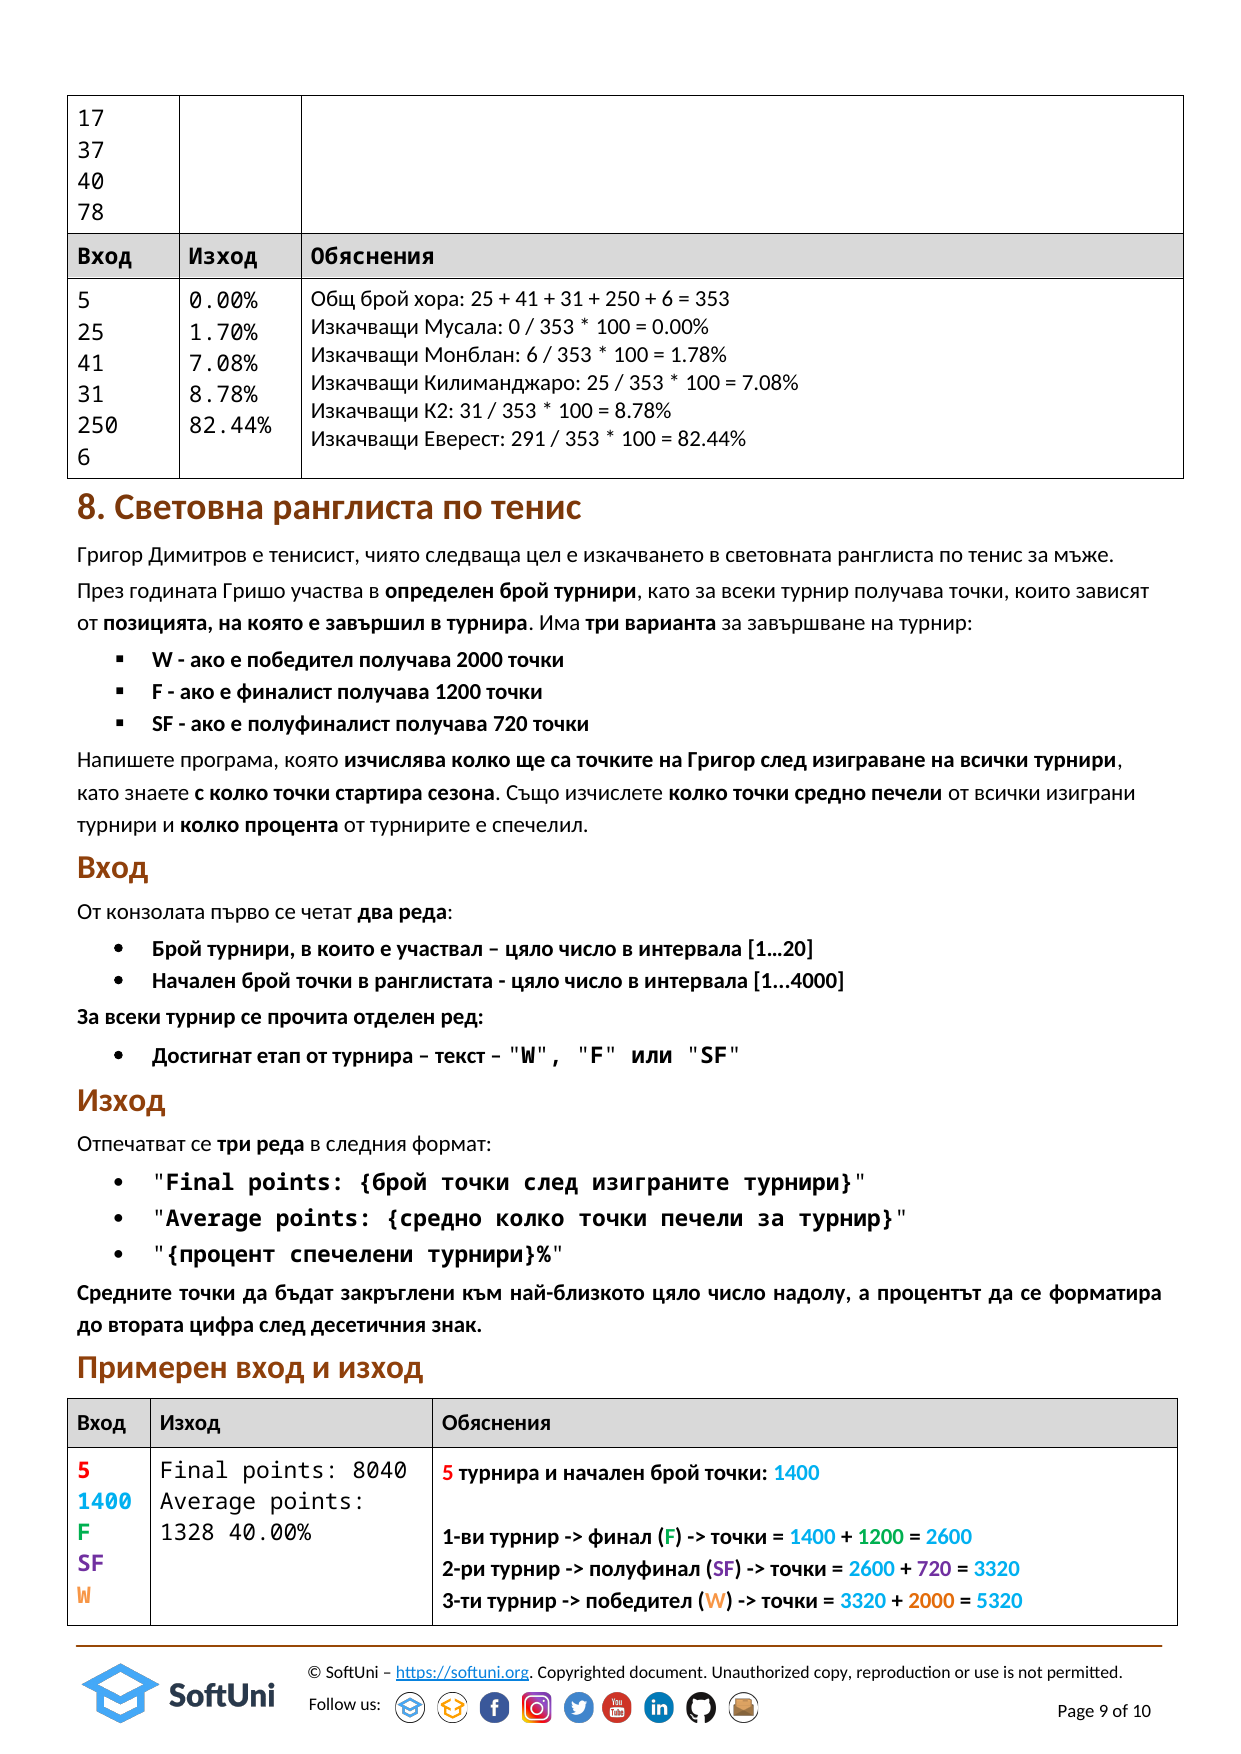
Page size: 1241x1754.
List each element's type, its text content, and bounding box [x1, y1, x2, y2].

list Брой турнири, в които е участвал – цяло число в интервала [1…20] [114, 934, 1163, 962]
table_cell Обяснения [302, 234, 1183, 277]
list "{процент спечелени турнири}%" [114, 1238, 1163, 1269]
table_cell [302, 96, 1183, 233]
table_cell Общ брой хора: 25 + 41 + 31 + 250 + 6 = 353 Изкачващи Мусала: 0 / 353 * 100 = 0.00% Изкачващи Монблан: 6 / 353 * 100 = 1.78% Изкачващи Килиманджаро: 25 / 353 * 100 = 7.08% Изкачващи К2: 31 / 353 * 100 = 8.78% Изкачващи Еверест: 291 / 353 * 100 = 82.44% [302, 279, 1183, 478]
text Напишете програма, която изчислява колко ще са точките на Григор след изиграване на всички турнири, като знаете с колко точки стартира сезона. Също изчислете колко точки средно печели от всички изиграни турнири и колко процента от турнирите е спечелил. [77, 746, 1163, 838]
table_header Вход [68, 1399, 150, 1447]
picture [564, 1692, 594, 1723]
subtitle Вход [77, 846, 1163, 887]
picture [395, 1692, 425, 1723]
table_header Изход [151, 1399, 432, 1447]
picture [686, 1692, 716, 1723]
subtitle 8. Световна ранглиста по тенис [77, 483, 1163, 529]
picture [665, 1692, 674, 1701]
list SF - ако е полуфиналист получава 720 точки [114, 709, 1163, 737]
list Начален брой точки в ранглистата - цяло число в интервала [1...4000] [114, 966, 1163, 994]
picture [644, 1714, 653, 1723]
text Григор Димитров е тенисист, чиято следваща цел е изкачването в световната ранглиста по тенис за мъже. [77, 540, 1163, 568]
list "Final points: {брой точки след изиграните турнири}" [114, 1166, 1163, 1197]
picture [522, 1692, 552, 1723]
table_cell Вход [68, 234, 179, 277]
text От конзолата първо се четат два реда: [77, 897, 1163, 925]
list "Average points: {средно колко точки печели за турнир}" [114, 1202, 1163, 1233]
picture [437, 1692, 468, 1723]
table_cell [68, 96, 179, 233]
picture [75, 1658, 281, 1729]
picture [658, 1705, 667, 1714]
text Отпечатват се три реда в следния формат: [77, 1129, 1163, 1158]
list W - ако е победител получава 2000 точки [114, 645, 1163, 673]
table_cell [180, 96, 301, 233]
subtitle Примерен вход и изход [77, 1346, 1163, 1387]
picture [728, 1692, 759, 1723]
text За всеки турнир се прочита отделен ред: [77, 1002, 1163, 1030]
table_cell 0.00% 1.70% 7.08% 8.78% 82.44% [180, 279, 301, 478]
picture [479, 1692, 510, 1723]
picture [602, 1692, 632, 1723]
table_header Обяснения [433, 1399, 1177, 1447]
list Достигнат етап от турнира – текст – "W", "F" или "SF" [114, 1038, 1163, 1070]
subtitle Изход [77, 1079, 1163, 1119]
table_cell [433, 1448, 1177, 1625]
table_cell 5 1400 F SF W W SF [68, 1448, 150, 1625]
text Средните точки да бъдат закръглени към най-близкото цяло число надолу, а процентът да се форматира до втората цифра след десетичния знак. [77, 1278, 1163, 1338]
picture [644, 1692, 653, 1701]
text През годината Гришо участва в определен брой турнири, като за всеки турнир получава точки, които зависят от позицията, на която е завършил в турнира. Има три варианта за завършване на турнир: [77, 576, 1163, 637]
list F - ако е финалист получава 1200 точки [114, 677, 1163, 705]
picture [665, 1714, 674, 1723]
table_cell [151, 1448, 432, 1625]
table_cell Изход [180, 234, 301, 277]
table_cell 5 25 41 31 250 6 [68, 279, 179, 478]
